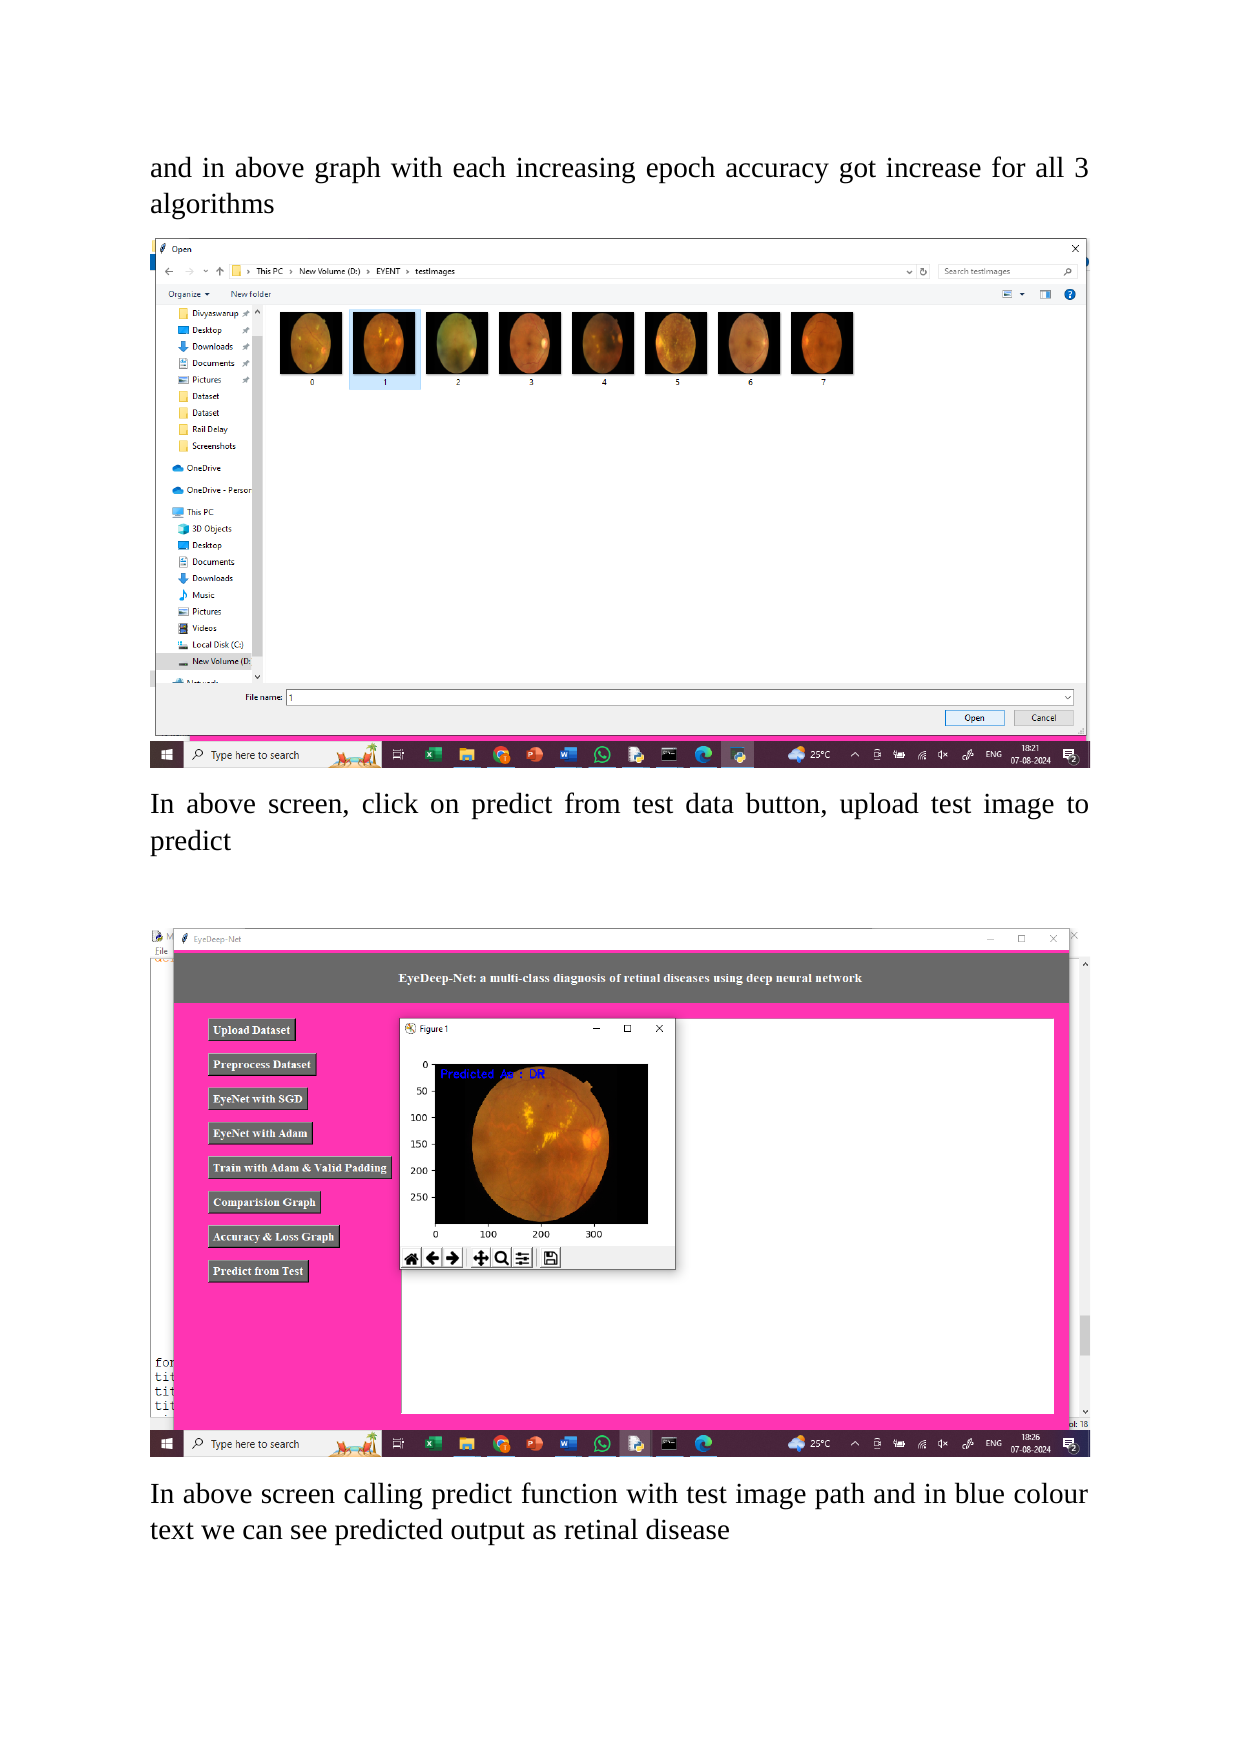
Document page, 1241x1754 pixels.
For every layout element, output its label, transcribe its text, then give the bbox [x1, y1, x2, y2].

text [150, 150, 1090, 220]
text In above screen, click on predict from test data button, upload test image to predict [150, 786, 1090, 856]
picture [150, 928, 1091, 1457]
text In above screen calling predict function with test image path and in blue colour text we can see predicted output as retinal disease [150, 1476, 1090, 1545]
picture [150, 238, 1091, 768]
